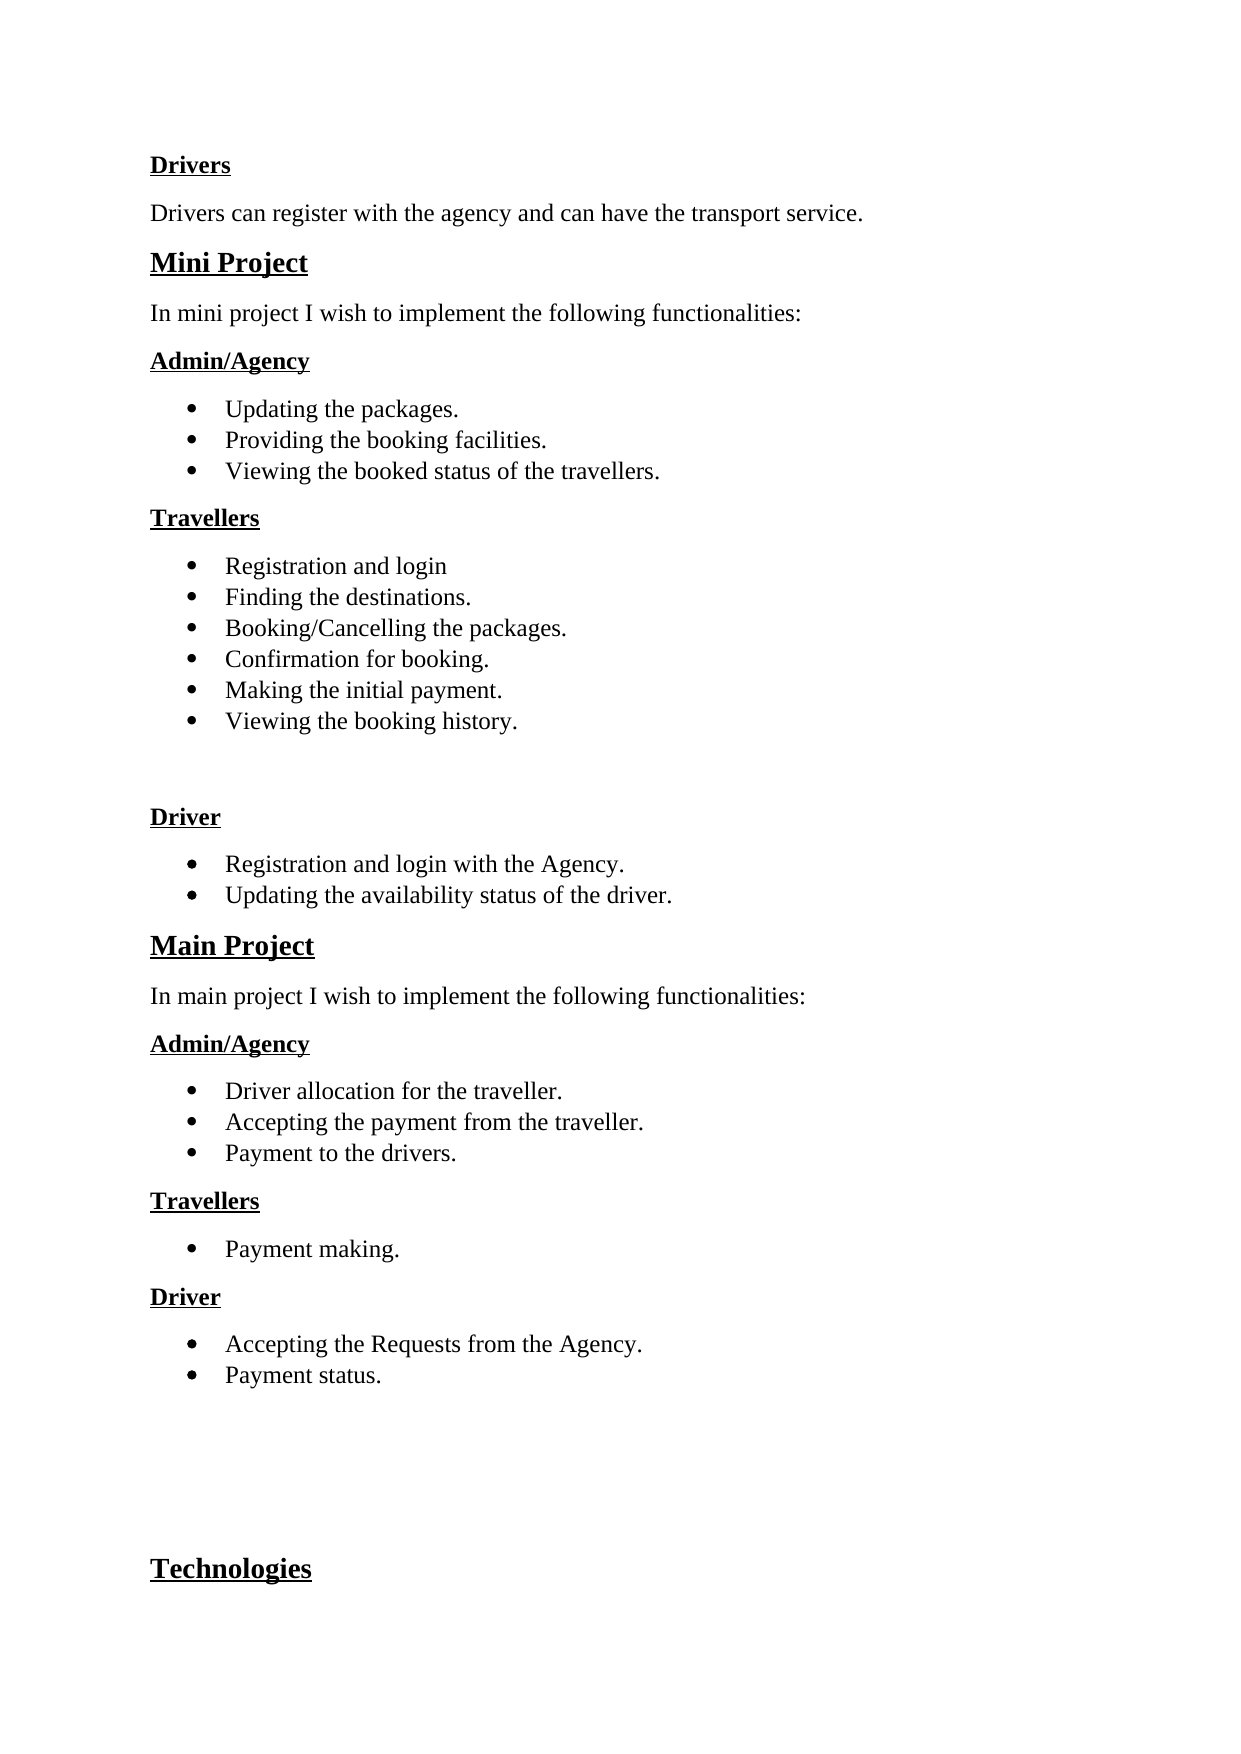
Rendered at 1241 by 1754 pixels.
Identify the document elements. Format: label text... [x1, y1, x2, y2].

text Technologies [150, 1551, 1090, 1585]
list Viewing the booked status of the travellers. [187, 456, 1090, 484]
list Updating the availability status of the driver. [187, 881, 1090, 909]
list Making the initial payment. [187, 675, 1090, 704]
text Travellers [150, 503, 1090, 532]
text Driver [150, 1282, 1090, 1310]
list Viewing the booking history. [187, 706, 1090, 735]
list Providing the booking facilities. [187, 425, 1090, 453]
list Finding the destinations. [187, 582, 1090, 611]
text In main project I wish to implement the following functionalities: [150, 981, 1090, 1010]
text Travellers [150, 1186, 1090, 1215]
text In mini project I wish to implement the following functionalities: [150, 298, 1090, 327]
list Payment making. [187, 1234, 1090, 1263]
text Drivers [150, 150, 1090, 179]
list Payment to the drivers. [187, 1138, 1090, 1167]
text Mini Project [150, 245, 1090, 279]
text Driver [150, 802, 1090, 831]
list Confirmation for booking. [187, 644, 1090, 673]
text Drivers can register with the agency and can have the transport service. [150, 198, 1090, 226]
list Registration and login with the Agency. [187, 849, 1090, 878]
list Payment status. [187, 1360, 1090, 1389]
list Accepting the Requests from the Agency. [187, 1329, 1090, 1358]
text Admin/Agency [150, 1029, 1090, 1057]
list Updating the packages. [187, 394, 1090, 422]
list Registration and login [187, 551, 1090, 580]
list Booking/Cancelling the packages. [187, 613, 1090, 642]
text Admin/Agency [150, 346, 1090, 375]
list Accepting the payment from the traveller. [187, 1107, 1090, 1136]
text Main Project [150, 928, 1090, 962]
list Driver allocation for the traveller. [187, 1076, 1090, 1105]
